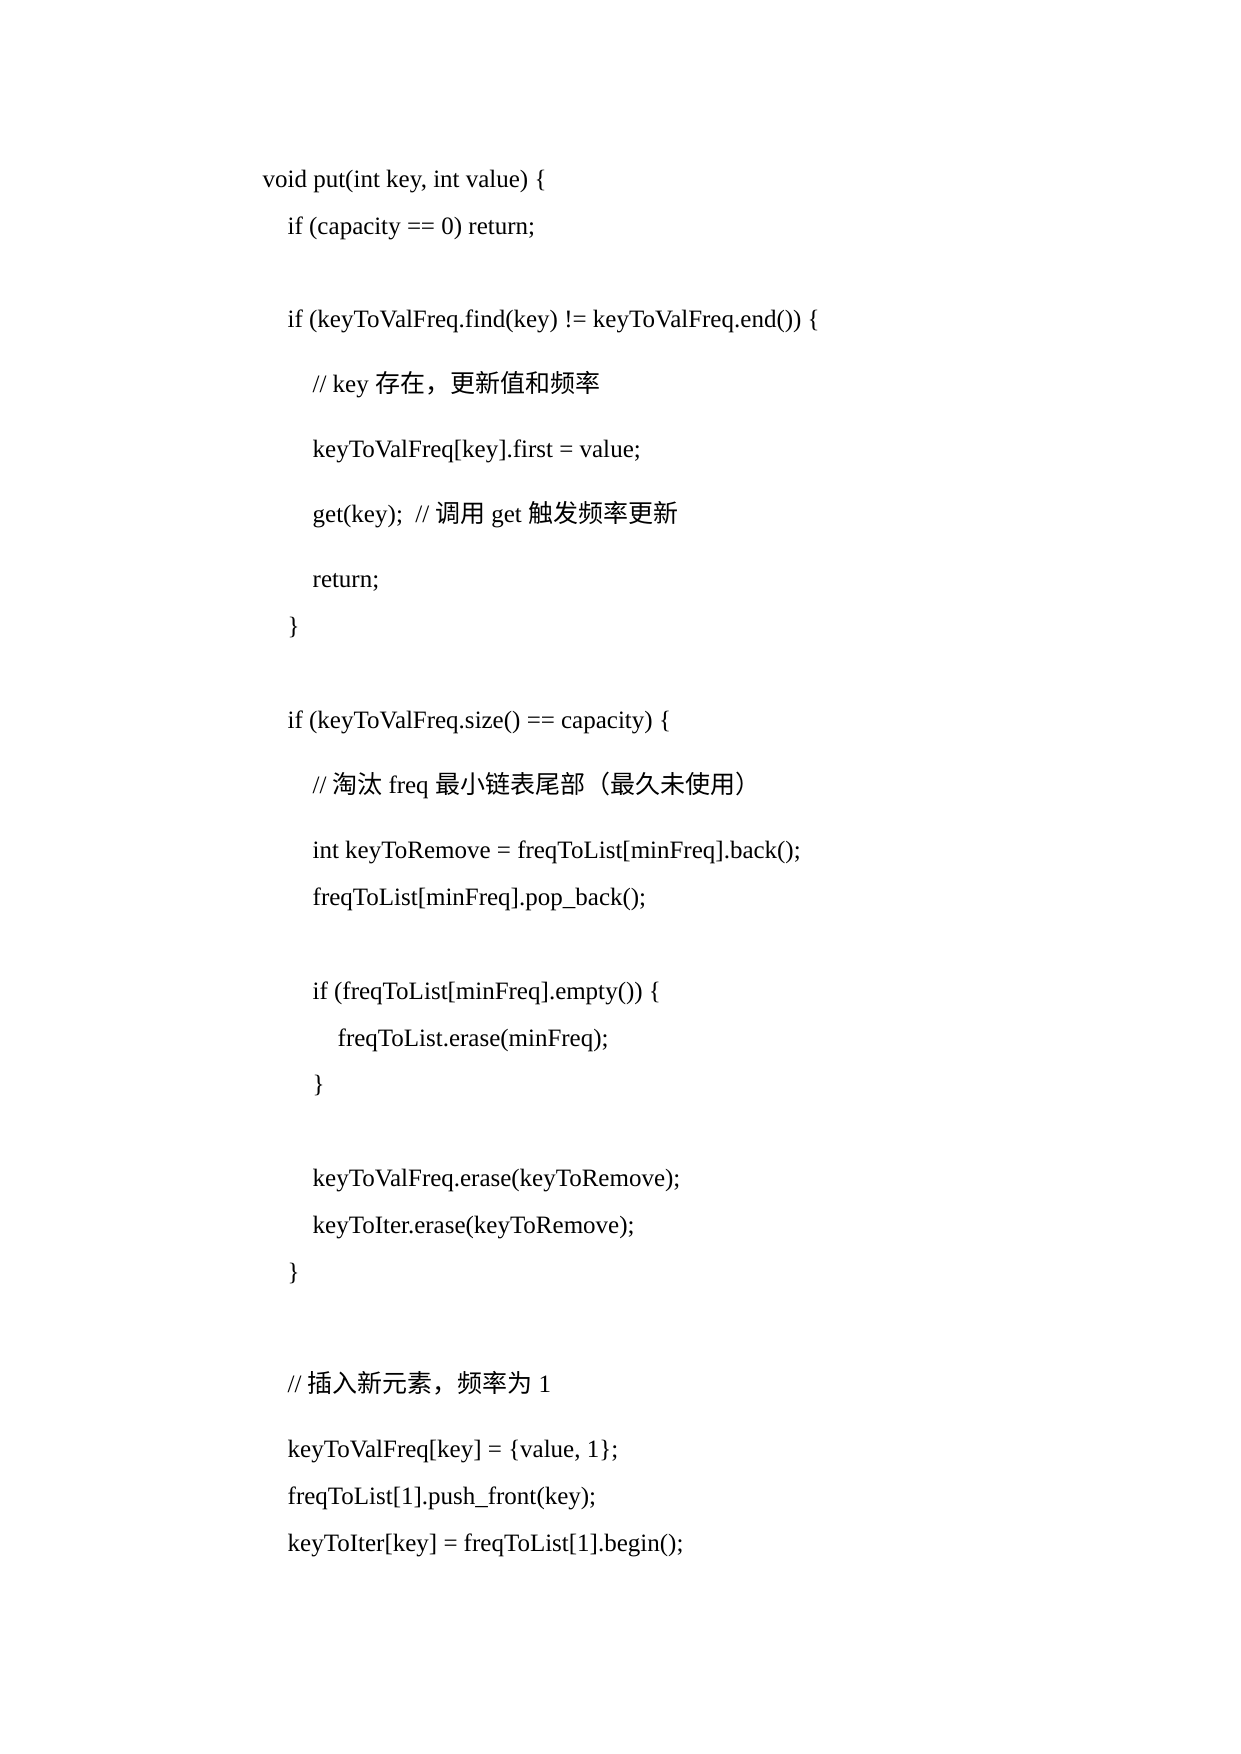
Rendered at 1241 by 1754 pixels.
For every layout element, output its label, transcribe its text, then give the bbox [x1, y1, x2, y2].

text // key 存在，更新值和频率 [237, 349, 1053, 414]
text keyToValFreq.erase(keyToRemove); [237, 1161, 1053, 1194]
text freqToList.erase(minFreq); [237, 1021, 1053, 1053]
text return; [237, 563, 1053, 595]
text } [237, 609, 1053, 642]
text if (capacity == 0) return; [237, 209, 1053, 241]
text keyToIter[key] = freqToList[1].begin(); [237, 1526, 1053, 1558]
text if (freqToList[minFreq].empty()) { [237, 974, 1053, 1006]
text } [237, 1255, 1053, 1288]
text // 插入新元素，频率为 1 [237, 1349, 1053, 1414]
text keyToIter.erase(keyToRemove); [237, 1208, 1053, 1241]
text // 淘汰 freq 最小链表尾部（最久未使用） [237, 750, 1053, 815]
text } [237, 1068, 1053, 1100]
text freqToList[minFreq].pop_back(); [237, 880, 1053, 913]
text get(key); // 调用 get 触发频率更新 [237, 479, 1053, 544]
text if (keyToValFreq.find(key) != keyToValFreq.end()) { [237, 303, 1053, 335]
text int keyToRemove = freqToList[minFreq].back(); [237, 833, 1053, 866]
text freqToList[1].push_front(key); [237, 1479, 1053, 1511]
text void put(int key, int value) { [237, 162, 1053, 194]
text keyToValFreq[key] = {value, 1}; [237, 1432, 1053, 1464]
text keyToValFreq[key].first = value; [237, 433, 1053, 465]
text if (keyToValFreq.size() == capacity) { [237, 703, 1053, 736]
